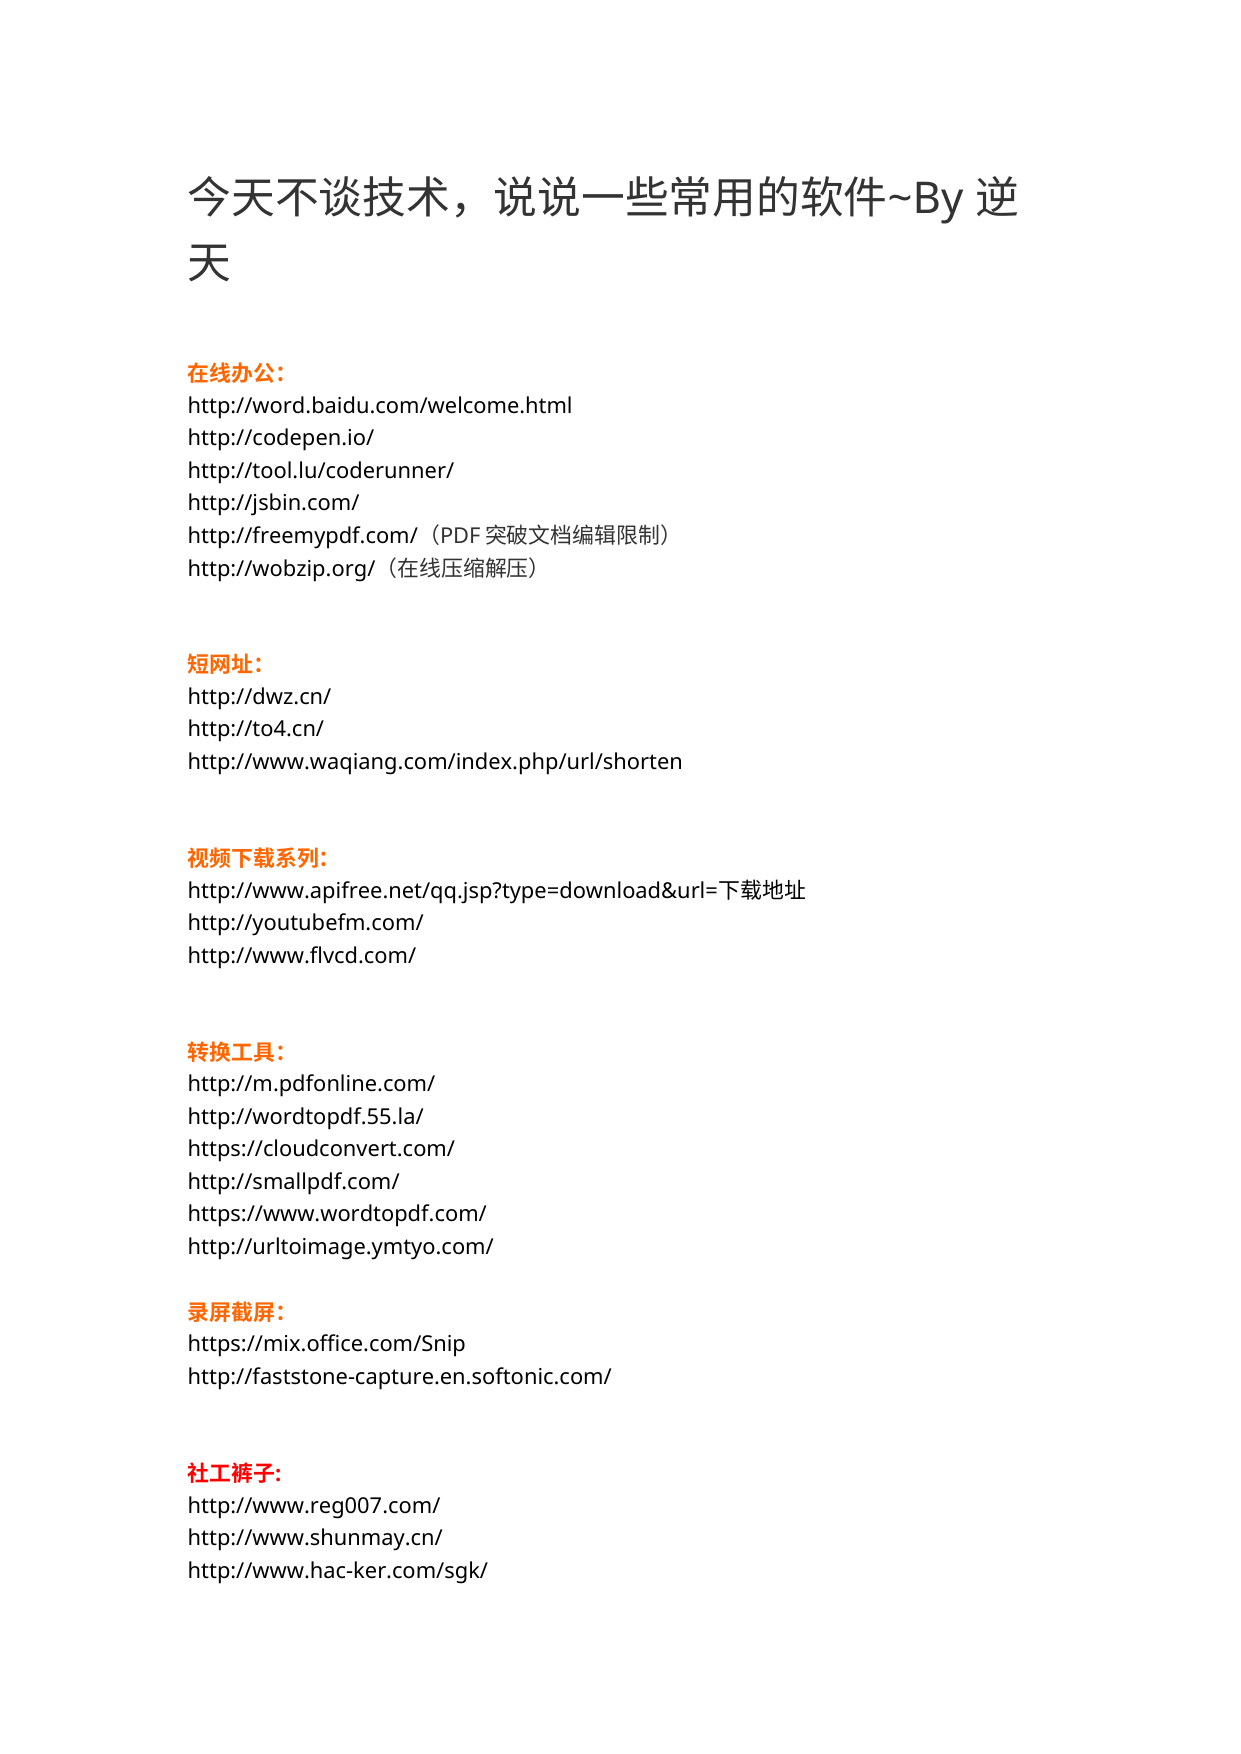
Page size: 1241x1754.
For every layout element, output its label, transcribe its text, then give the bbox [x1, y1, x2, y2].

text 在线办公： [187, 356, 1053, 388]
text http://word.baidu.com/welcome.html [187, 388, 1053, 421]
text 转换工具： [187, 1034, 1053, 1067]
text http://to4.cn/ [187, 712, 1053, 744]
text http://www.hac-ker.com/sgk/ [187, 1553, 1053, 1586]
text http://dwz.cn/ [187, 679, 1053, 712]
text http://www.flvcd.com/ [187, 938, 1053, 971]
text 录屏截屏： [187, 1262, 1053, 1327]
text http://wordtopdf.55.la/ [187, 1099, 1053, 1132]
text http://faststone-capture.en.softonic.com/ [187, 1359, 1053, 1392]
text http://codepen.io/ [187, 421, 1053, 453]
text 今天不谈技术，说说一些常用的软件~By 逆天 [187, 162, 1053, 292]
text http://www.waqiang.com/index.php/url/shorten [187, 744, 1053, 777]
text 短网址： [187, 647, 1053, 679]
text http://youtubefm.com/ [187, 906, 1053, 938]
text http://jsbin.com/ [187, 486, 1053, 518]
text http://freemypdf.com/（PDF突破文档编辑限制） [187, 518, 1053, 551]
text http://m.pdfonline.com/ [187, 1067, 1053, 1099]
text 视频下载系列： [187, 841, 1053, 873]
text https://cloudconvert.com/ [187, 1132, 1053, 1164]
text http://tool.lu/coderunner/ [187, 453, 1053, 486]
text http://www.shunmay.cn/ [187, 1521, 1053, 1553]
text http://urltoimage.ymtyo.com/ [187, 1229, 1053, 1262]
text http://www.reg007.com/ [187, 1488, 1053, 1521]
text http://wobzip.org/（在线压缩解压） [187, 551, 1053, 583]
text 社工裤子: [187, 1456, 1053, 1488]
text http://www.apifree.net/qq.jsp?type=download&url=下载地址 [187, 873, 1053, 906]
text https://mix.office.com/Snip [187, 1327, 1053, 1359]
text http://smallpdf.com/ [187, 1164, 1053, 1197]
text https://www.wordtopdf.com/ [187, 1197, 1053, 1229]
